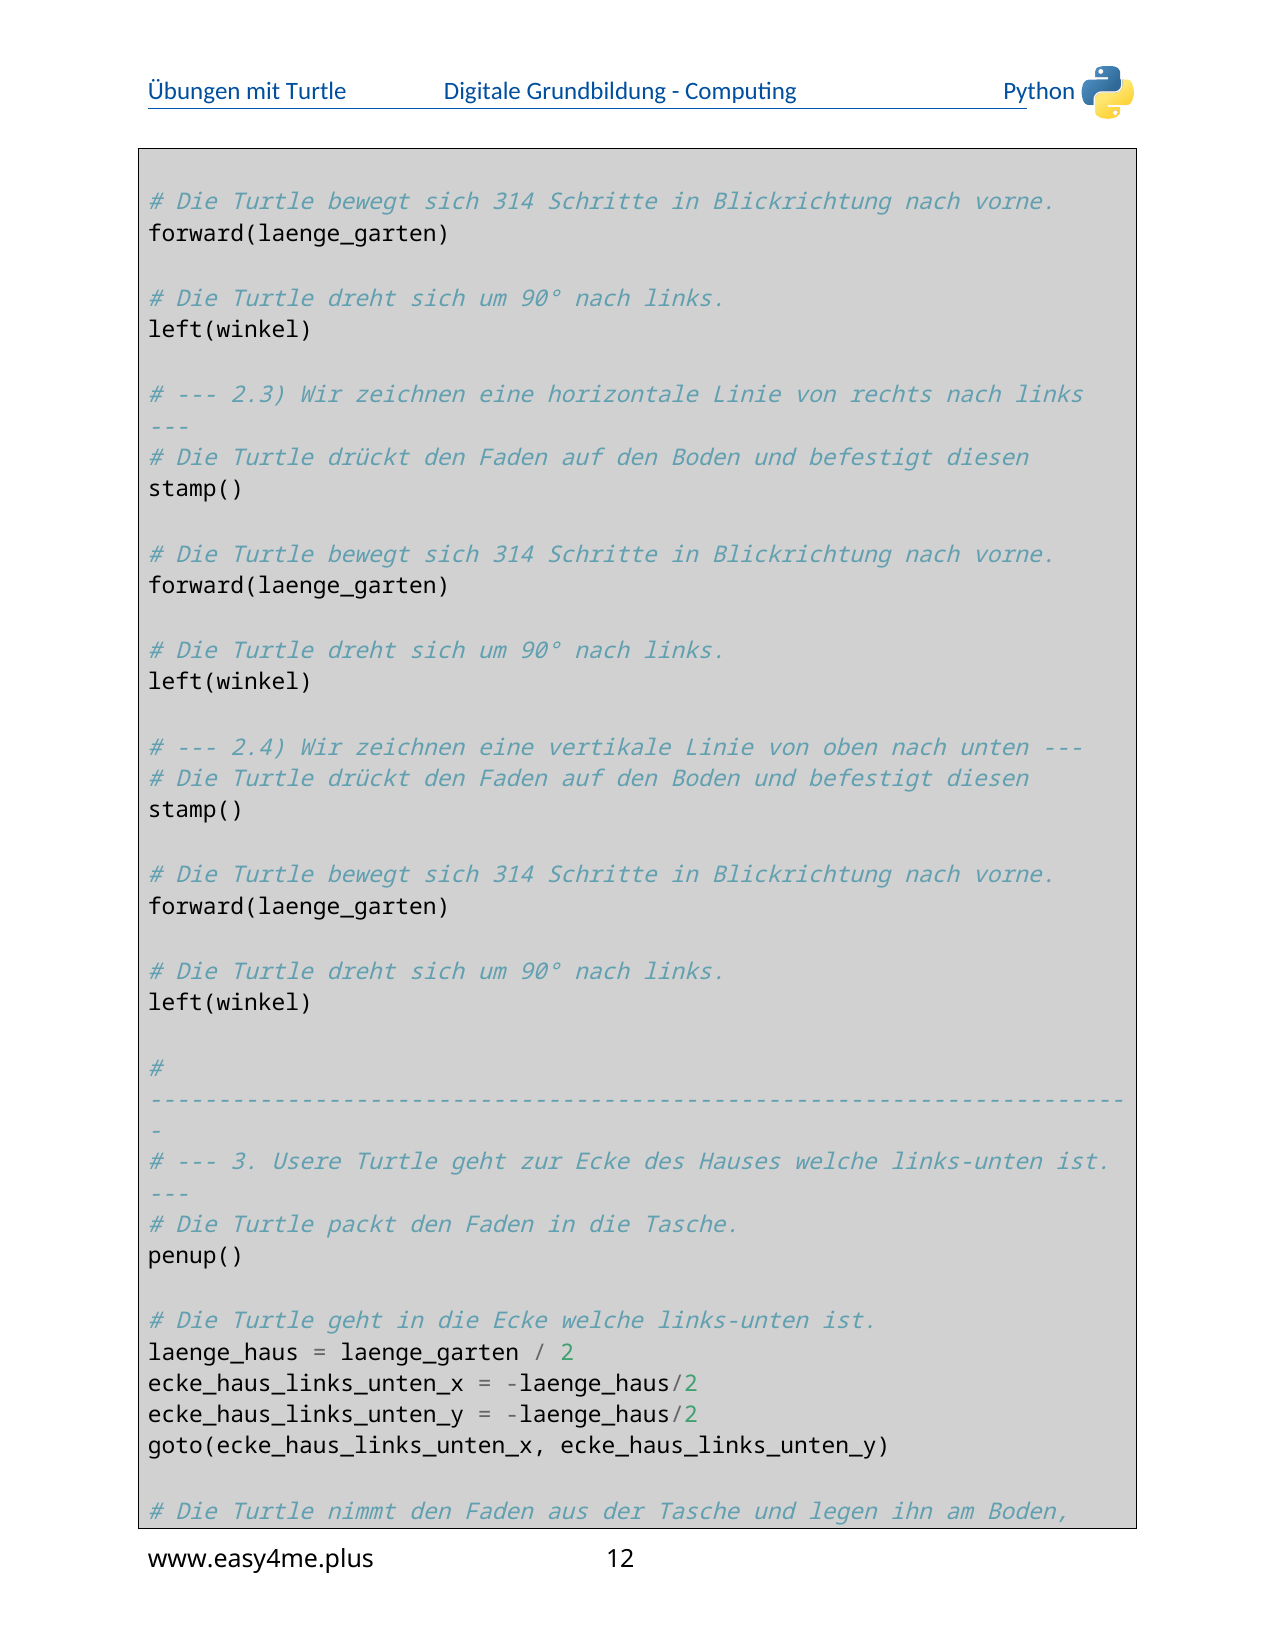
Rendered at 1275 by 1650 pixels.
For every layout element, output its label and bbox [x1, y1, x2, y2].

text [139, 149, 1136, 1528]
picture [1081, 65, 1134, 119]
